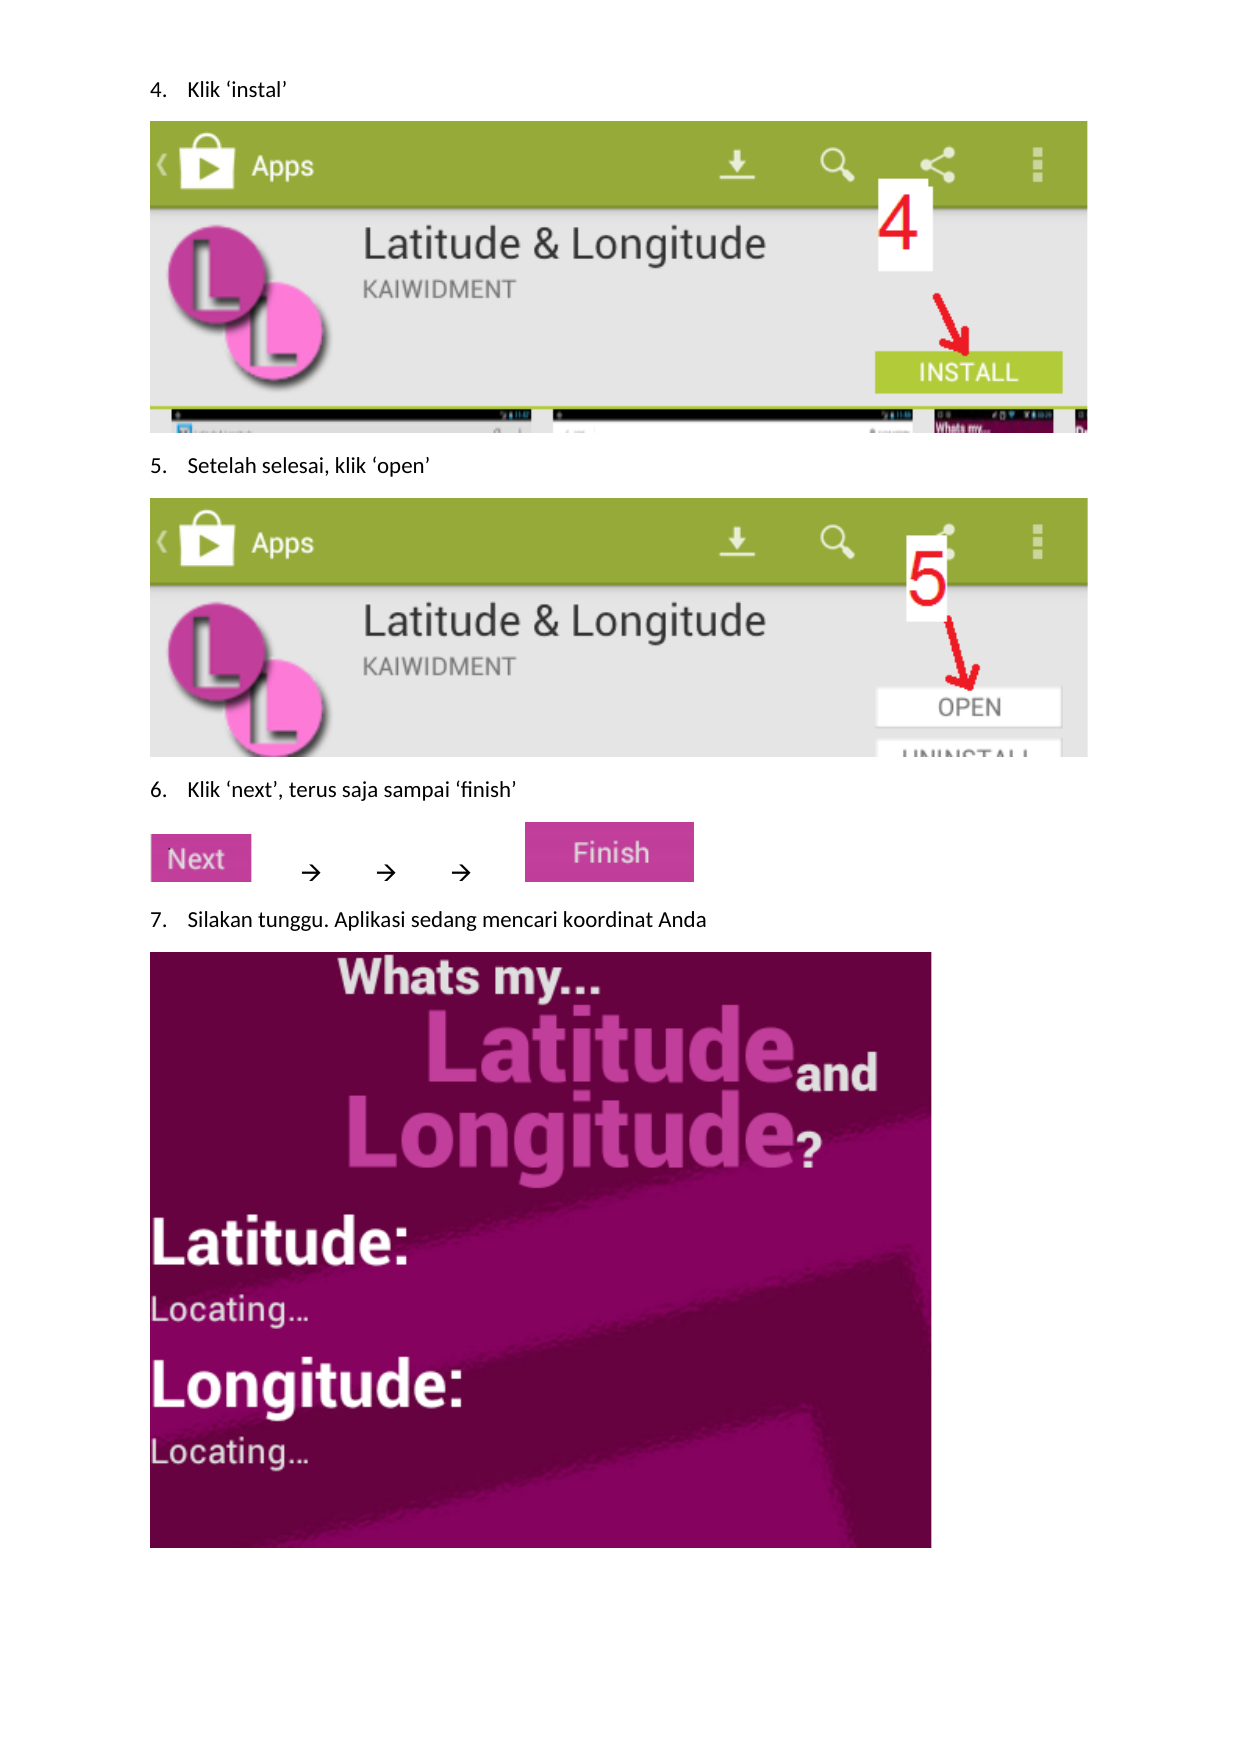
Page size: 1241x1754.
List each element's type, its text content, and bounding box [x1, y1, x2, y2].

list Setelah selesai, klik ‘open’ [150, 452, 1165, 480]
list Silakan tunggu. Aplikasi sedang mencari koordinat Anda [150, 905, 1165, 933]
picture [150, 498, 1088, 757]
picture [150, 121, 1088, 433]
list Klik ‘instal’ [150, 75, 1165, 103]
picture [150, 952, 932, 1548]
list Klik ‘next’, terus saja sampai ‘finish’ [150, 775, 1165, 803]
picture [525, 822, 694, 882]
picture [150, 834, 252, 882]
